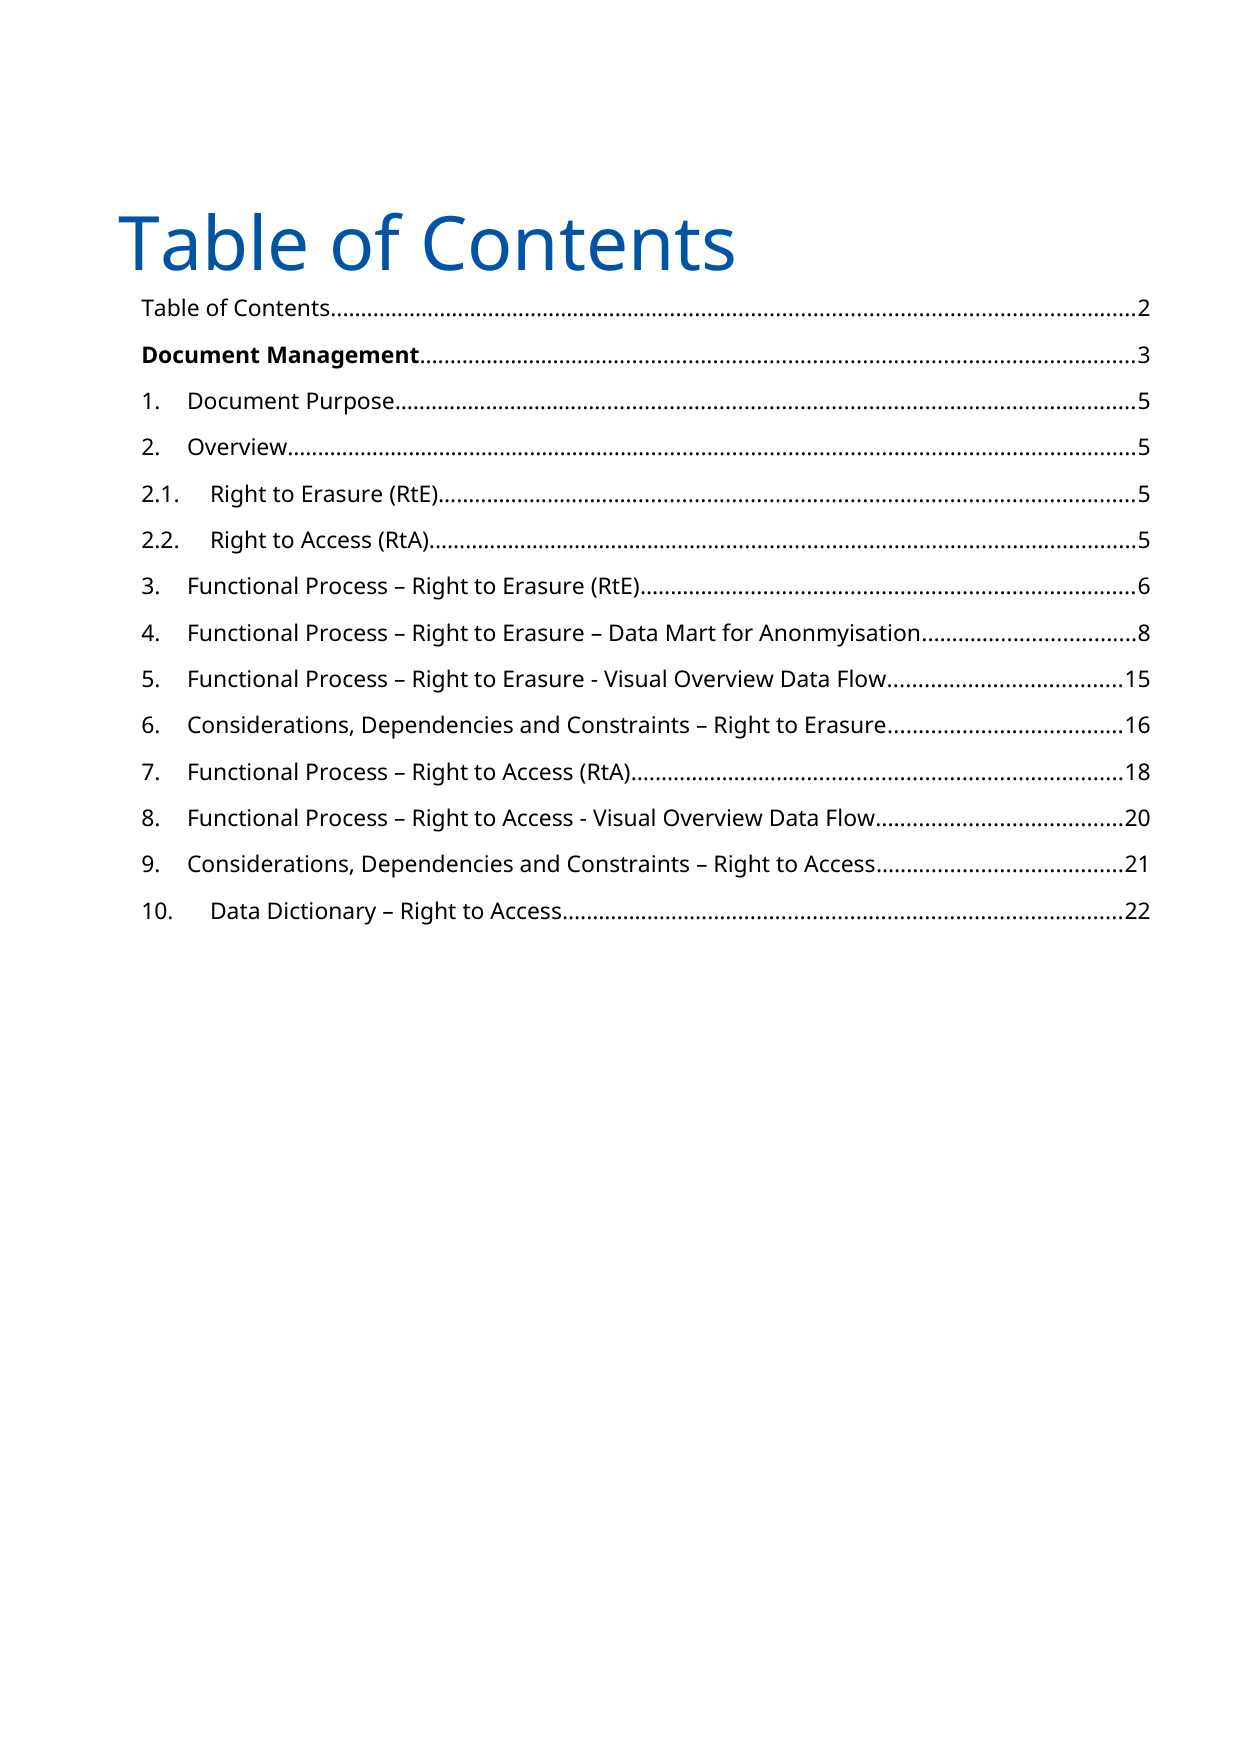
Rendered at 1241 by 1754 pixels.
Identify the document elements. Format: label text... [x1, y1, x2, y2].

subtitle Table of Contents [118, 190, 1152, 292]
